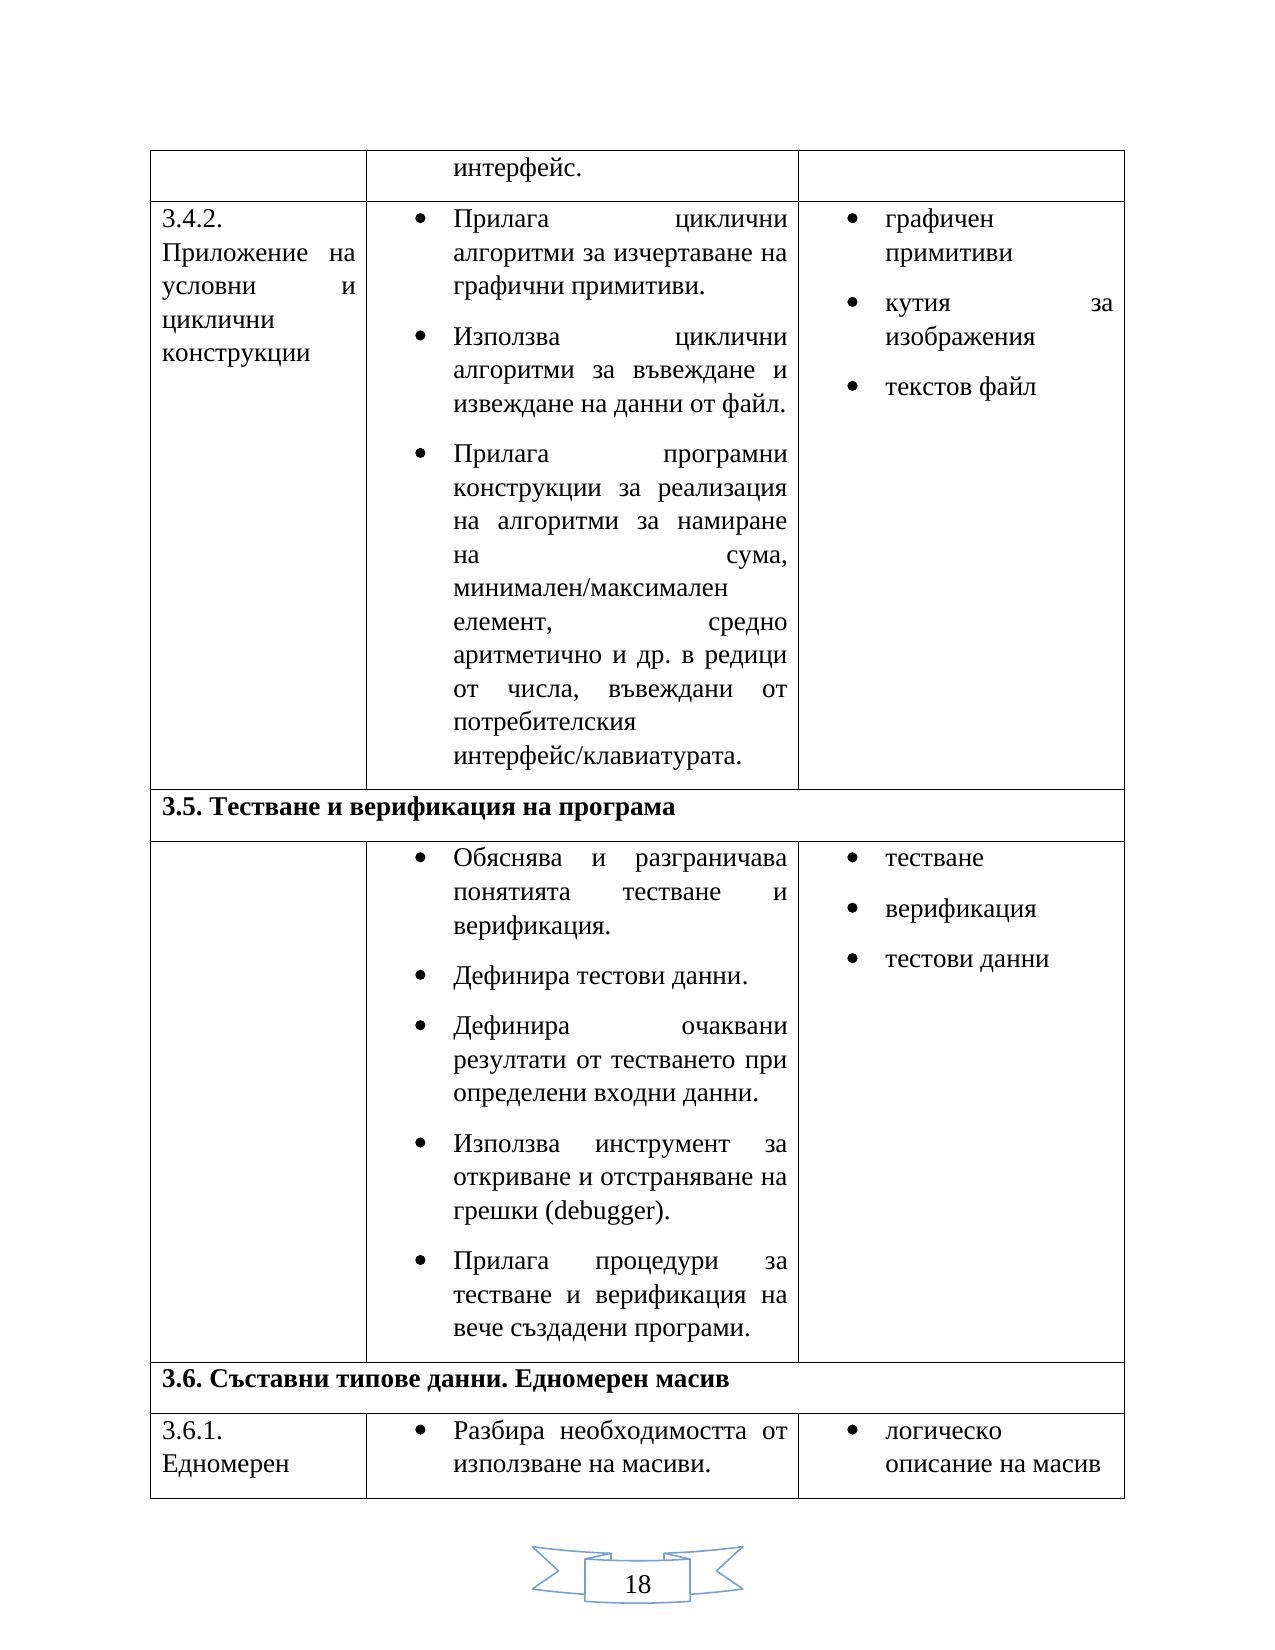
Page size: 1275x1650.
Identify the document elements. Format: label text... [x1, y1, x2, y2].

table_cell 3.6. Съставни типове данни. Едномерен масив [151, 1363, 1124, 1413]
table_cell Обяснява и разграничава понятията тестване и верификация. Дефинира тестови данни. Дефинира очаквани резултати от тестването при определени входни данни. Използва инструмент за откриване и отстраняване на грешки (debugger). Прилага процедури за тестване и верификация на вече създадени програми. [367, 842, 798, 1362]
table_cell 3.5. Тестване и верификация на програма [151, 790, 1124, 841]
table_cell [151, 842, 366, 1362]
table_cell графичен примитиви кутия за изображения текстов файл [799, 202, 1124, 789]
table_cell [151, 1414, 366, 1498]
table_cell тестване верификация тестови данни [799, 842, 1124, 1362]
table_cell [151, 151, 366, 201]
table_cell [367, 151, 798, 201]
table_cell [799, 151, 1124, 201]
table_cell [367, 1414, 798, 1498]
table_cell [799, 1414, 1124, 1498]
table_cell Прилага циклични алгоритми за изчертаване на графични примитиви. Използва циклични алгоритми за въвеждане и извеждане на данни от файл. Прилага програмни конструкции за реализация на алгоритми за намиране на сума, минимален/максимален елемент, средно аритметично и др. в редици от числа, въвеждани от потребителския интерфейс/клавиатурата. [367, 202, 798, 789]
table_cell 3.4.2. Приложение на условни и циклични конструкции [151, 202, 366, 789]
